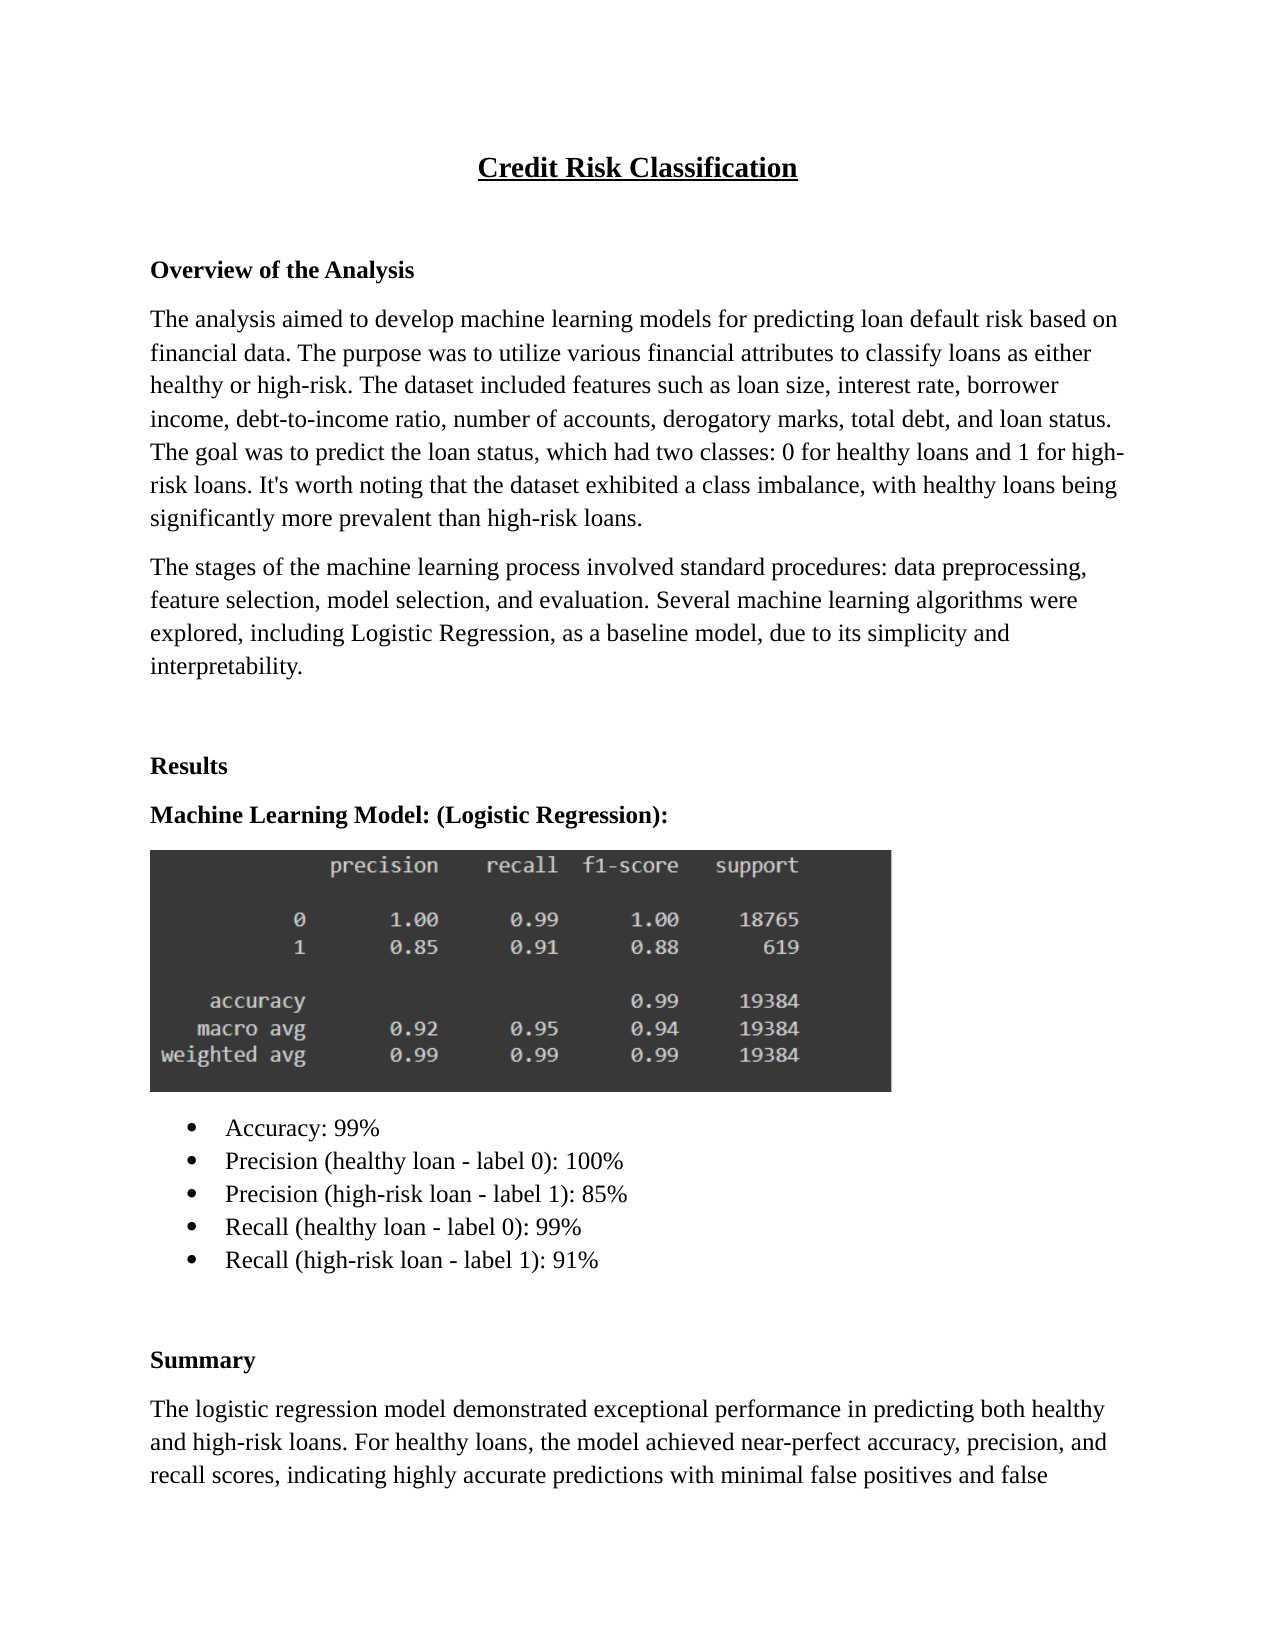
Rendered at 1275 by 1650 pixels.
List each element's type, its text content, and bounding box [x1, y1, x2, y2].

text The analysis aimed to develop machine learning models for predicting loan default risk based on financial data. The purpose was to utilize various financial attributes to classify loans as either healthy or high-risk. The dataset included features such as loan size, interest rate, borrower income, debt-to-income ratio, number of accounts, derogatory marks, total debt, and loan status. The goal was to predict the loan status, which had two classes: 0 for healthy loans and 1 for high-risk loans. It's worth noting that the dataset exhibited a class imbalance, with healthy loans being significantly more prevalent than high-risk loans. [150, 304, 1125, 531]
list Precision (high-risk loan - label 1): 85% [187, 1179, 1125, 1208]
text Results [150, 751, 1125, 779]
list Precision (healthy loan - label 0): 100% [187, 1146, 1125, 1175]
list Recall (high-risk loan - label 1): 91% [187, 1245, 1125, 1274]
list Recall (healthy loan - label 0): 99% [187, 1212, 1125, 1241]
text Overview of the Analysis [150, 255, 1125, 284]
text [150, 1394, 1125, 1489]
text Machine Learning Model: (Logistic Regression): [150, 801, 1125, 829]
picture [150, 850, 892, 1092]
text The stages of the machine learning process involved standard procedures: data preprocessing, feature selection, model selection, and evaluation. Several machine learning algorithms were explored, including Logistic Regression, as a baseline model, due to its simplicity and interpretability. [150, 552, 1125, 680]
text Credit Risk Classification [150, 150, 1125, 183]
text Summary [150, 1345, 1125, 1373]
list Accuracy: 99% [187, 1113, 1125, 1142]
